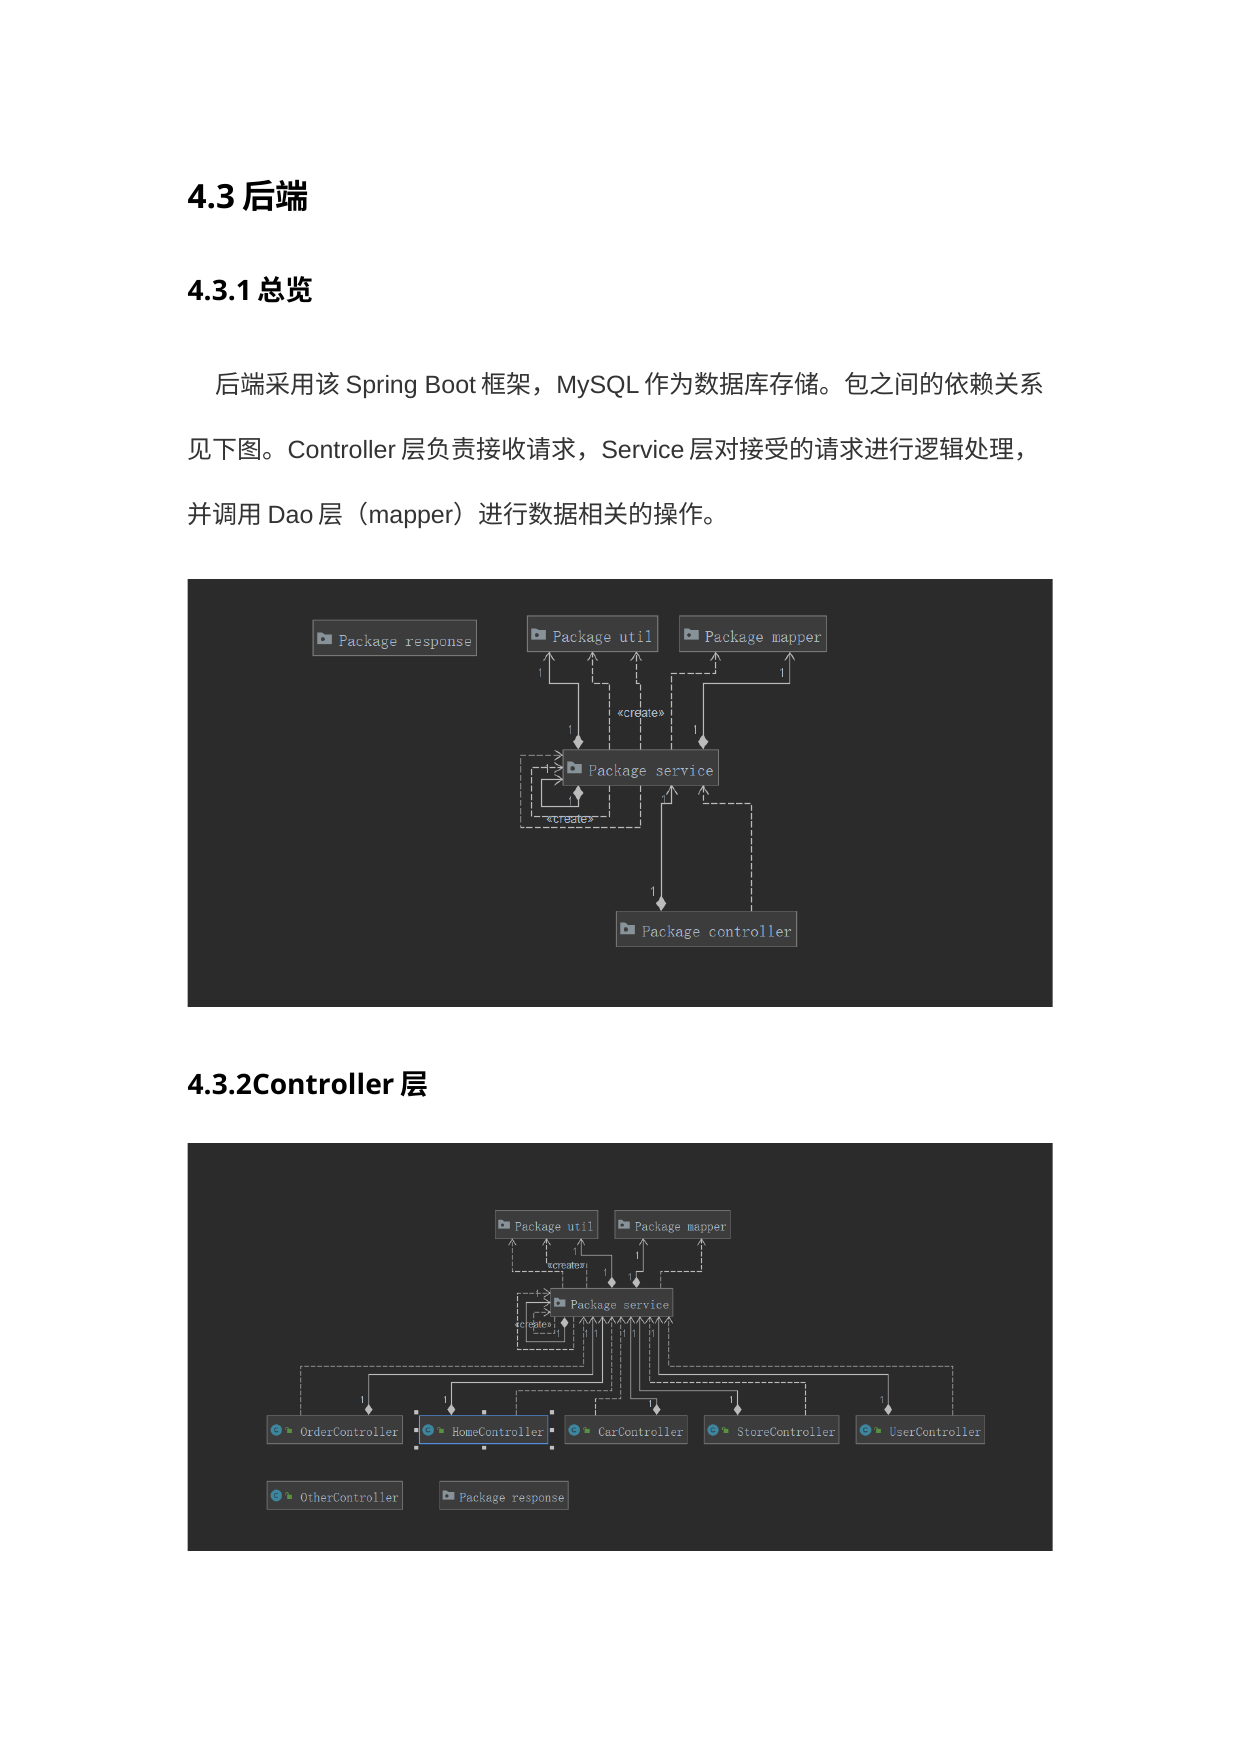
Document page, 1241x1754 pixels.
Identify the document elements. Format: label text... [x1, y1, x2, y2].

subtitle 4.3后端 [187, 162, 1053, 227]
subtitle 4.3.1总览 [187, 256, 1053, 321]
picture [187, 579, 1053, 1007]
text ​ 后端采用该Spring Boot框架，MySQL作为数据库存储。包之间的依赖关系见下图。Controller层负责接收请求，Service层对接受的请求进行逻辑处理，并调用Dao层（mapper）进行数据相关的操作。 [187, 350, 1053, 545]
subtitle 4.3.2Controller层 [187, 1049, 1053, 1114]
picture [187, 1143, 1053, 1551]
